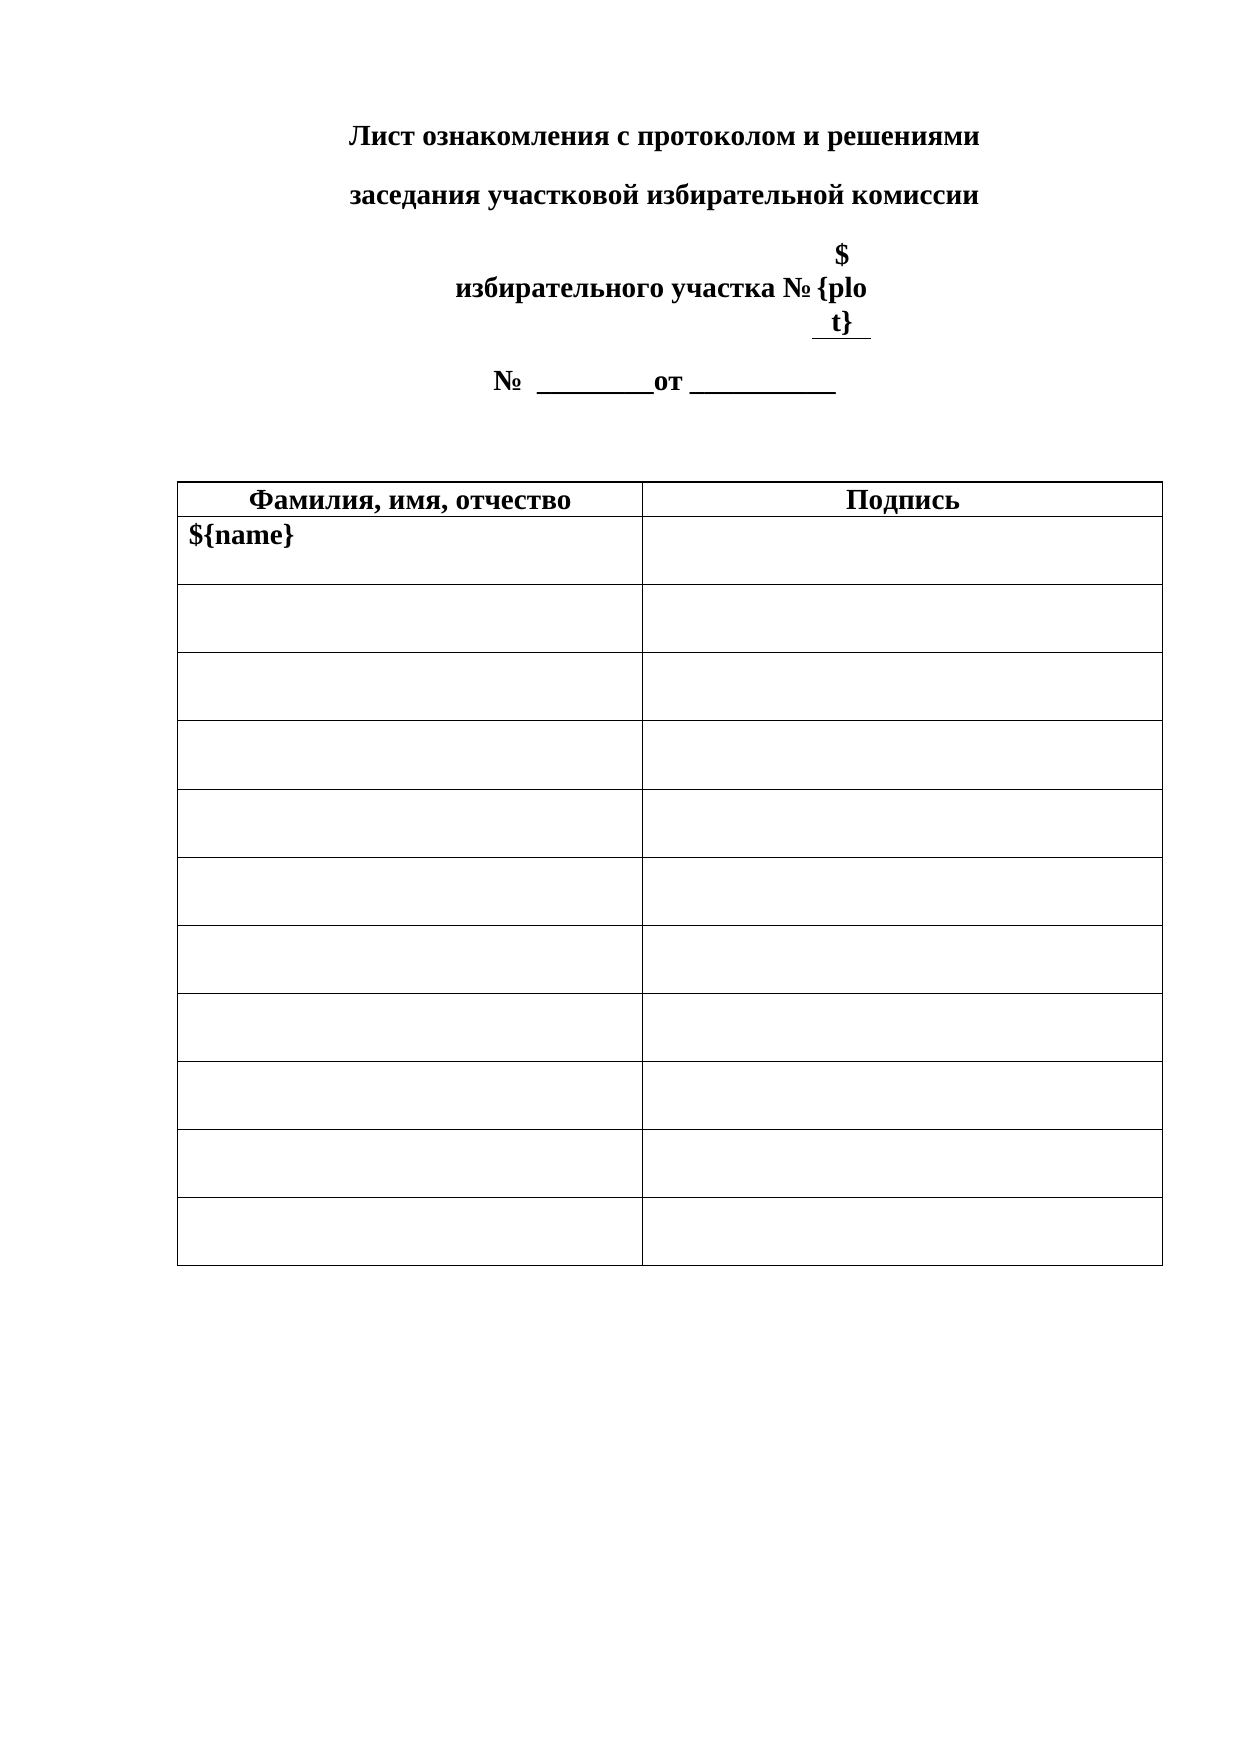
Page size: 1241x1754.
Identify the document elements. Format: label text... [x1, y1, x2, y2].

table_cell [178, 1130, 642, 1197]
table_cell [643, 790, 1162, 857]
table_cell [643, 858, 1162, 925]
table_cell [178, 1198, 642, 1265]
text № ________от __________ [177, 363, 1152, 396]
table_cell ${name} [178, 517, 642, 584]
table_cell [643, 1130, 1162, 1197]
table_cell [178, 790, 642, 857]
table_cell [178, 994, 642, 1061]
table_cell [178, 653, 642, 720]
table_header Подпись [643, 483, 1162, 516]
text заседания участковой избирательной комиссии [177, 177, 1152, 211]
table_cell [643, 1198, 1162, 1265]
table_cell [643, 994, 1162, 1061]
table_cell [643, 926, 1162, 993]
table_cell [643, 517, 1162, 584]
table_cell [643, 653, 1162, 720]
table_cell [178, 721, 642, 788]
table_cell [643, 721, 1162, 788]
table_header избирательного участка № [443, 237, 812, 337]
table_cell [178, 858, 642, 925]
table_cell [178, 926, 642, 993]
table_cell [178, 585, 642, 652]
text Лист ознакомления с протоколом и решениями [177, 118, 1152, 152]
table_header Фамилия, имя, отчество [178, 483, 642, 516]
table_cell [643, 1062, 1162, 1129]
table_cell [178, 1062, 642, 1129]
table_cell [643, 585, 1162, 652]
table_header ${plot} [812, 237, 871, 337]
